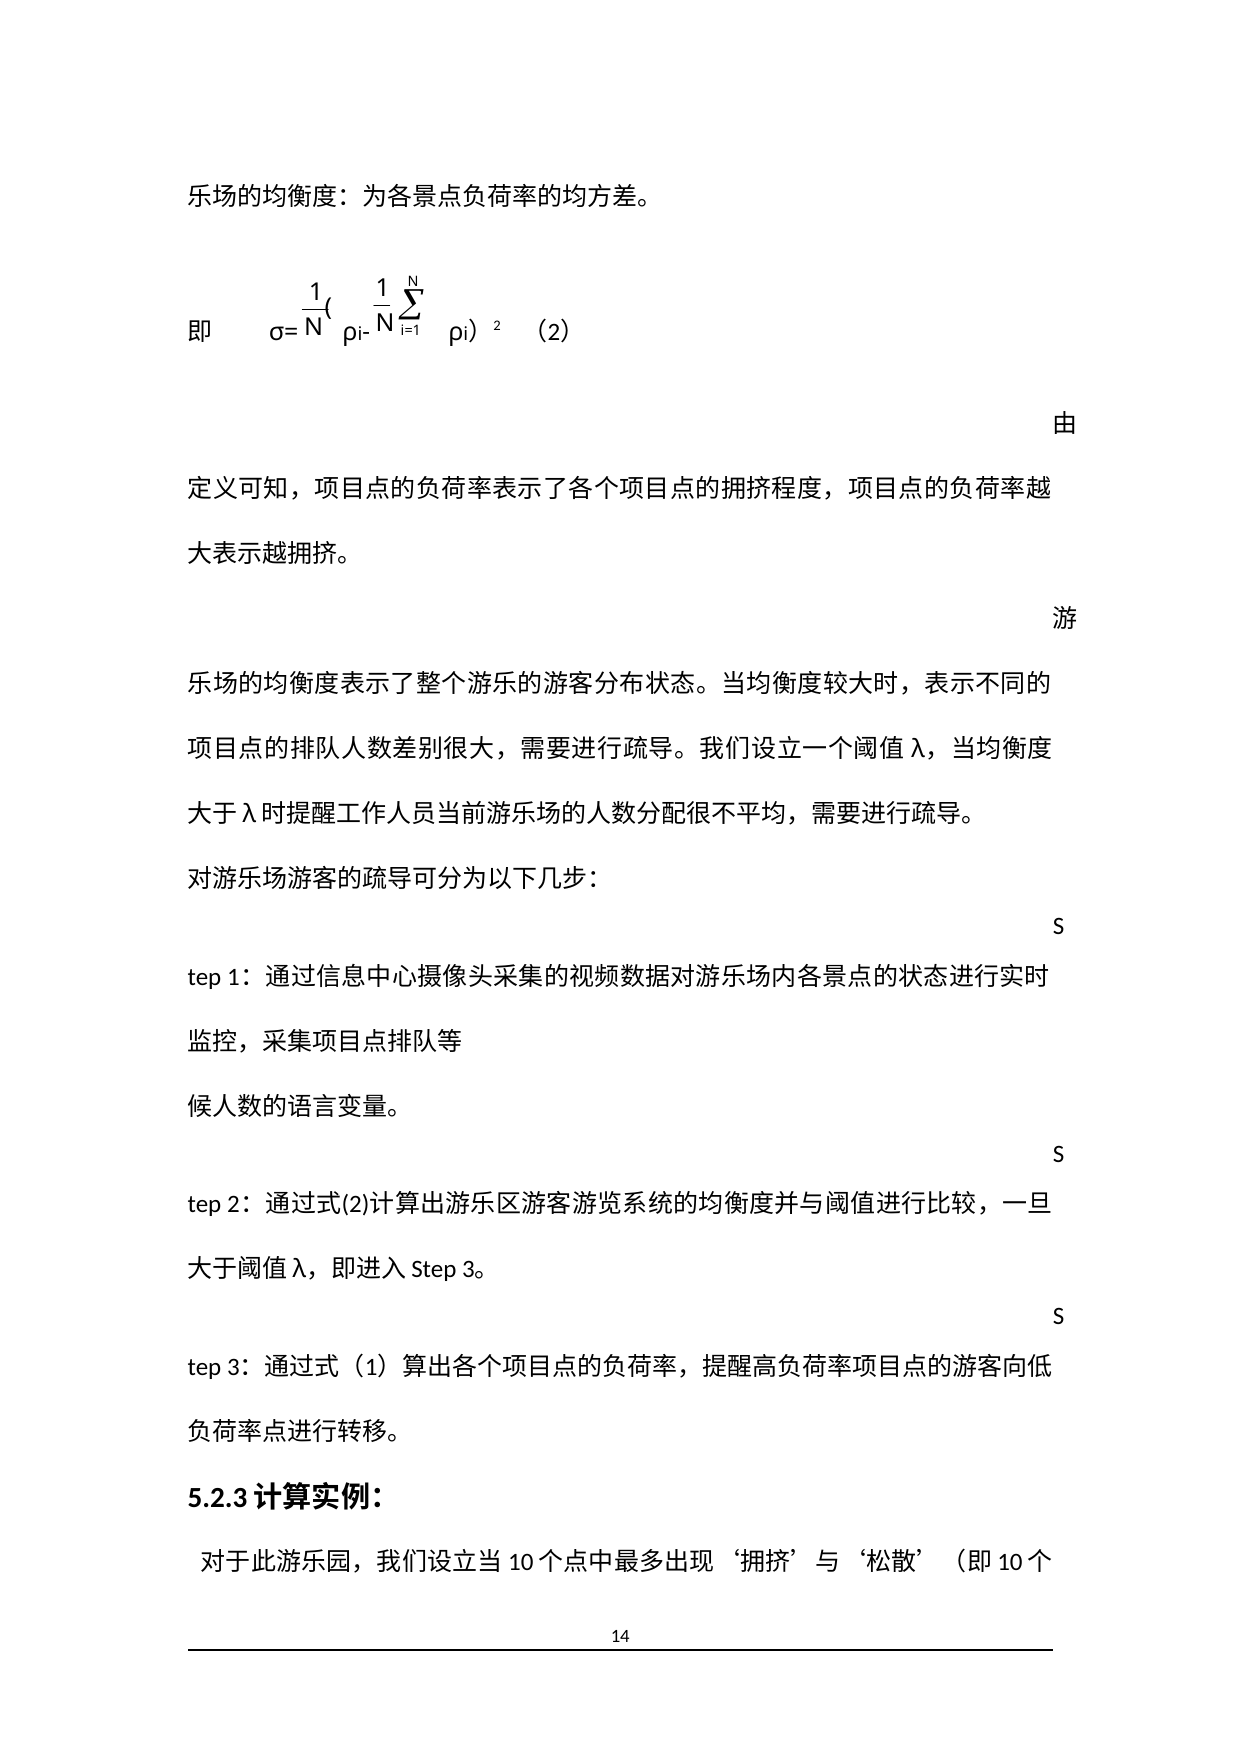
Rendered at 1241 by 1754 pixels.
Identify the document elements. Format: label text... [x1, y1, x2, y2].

text 游乐场的均衡度表示了整个游乐的游客分布状态。当均衡度较大时，表示不同的项目点的排队人数差别很大，需要进行疏导。我们设立一个阈值λ，当均衡度大于λ时提醒工作人员当前游乐场的人数分配很不平均，需要进行疏导。 [187, 584, 1053, 844]
text Step 1：通过信息中心摄像头采集的视频数据对游乐场内各景点的状态进行实时监控，采集项目点排队等 [187, 909, 1053, 1072]
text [187, 1527, 1053, 1592]
text 候人数的语言变量。 [187, 1072, 1053, 1137]
text 对游乐场游客的疏导可分为以下几步： [187, 844, 1053, 909]
text Step 2：通过式(2)计算出游乐区游客游览系统的均衡度并与阈值进行比较，一旦大于阈值λ，即进入Step 3。 [187, 1137, 1053, 1299]
text Step 3：通过式（1）算出各个项目点的负荷率，提醒高负荷率项目点的游客向低负荷率点进行转移。 [187, 1299, 1053, 1462]
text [187, 162, 1053, 227]
text 即 σ=ρi-ρi）2（2） [187, 259, 1053, 357]
text 由定义可知，项目点的负荷率表示了各个项目点的拥挤程度，项目点的负荷率越大表示越拥挤。 [187, 389, 1053, 584]
text 5.2.3计算实例： [187, 1462, 1053, 1527]
